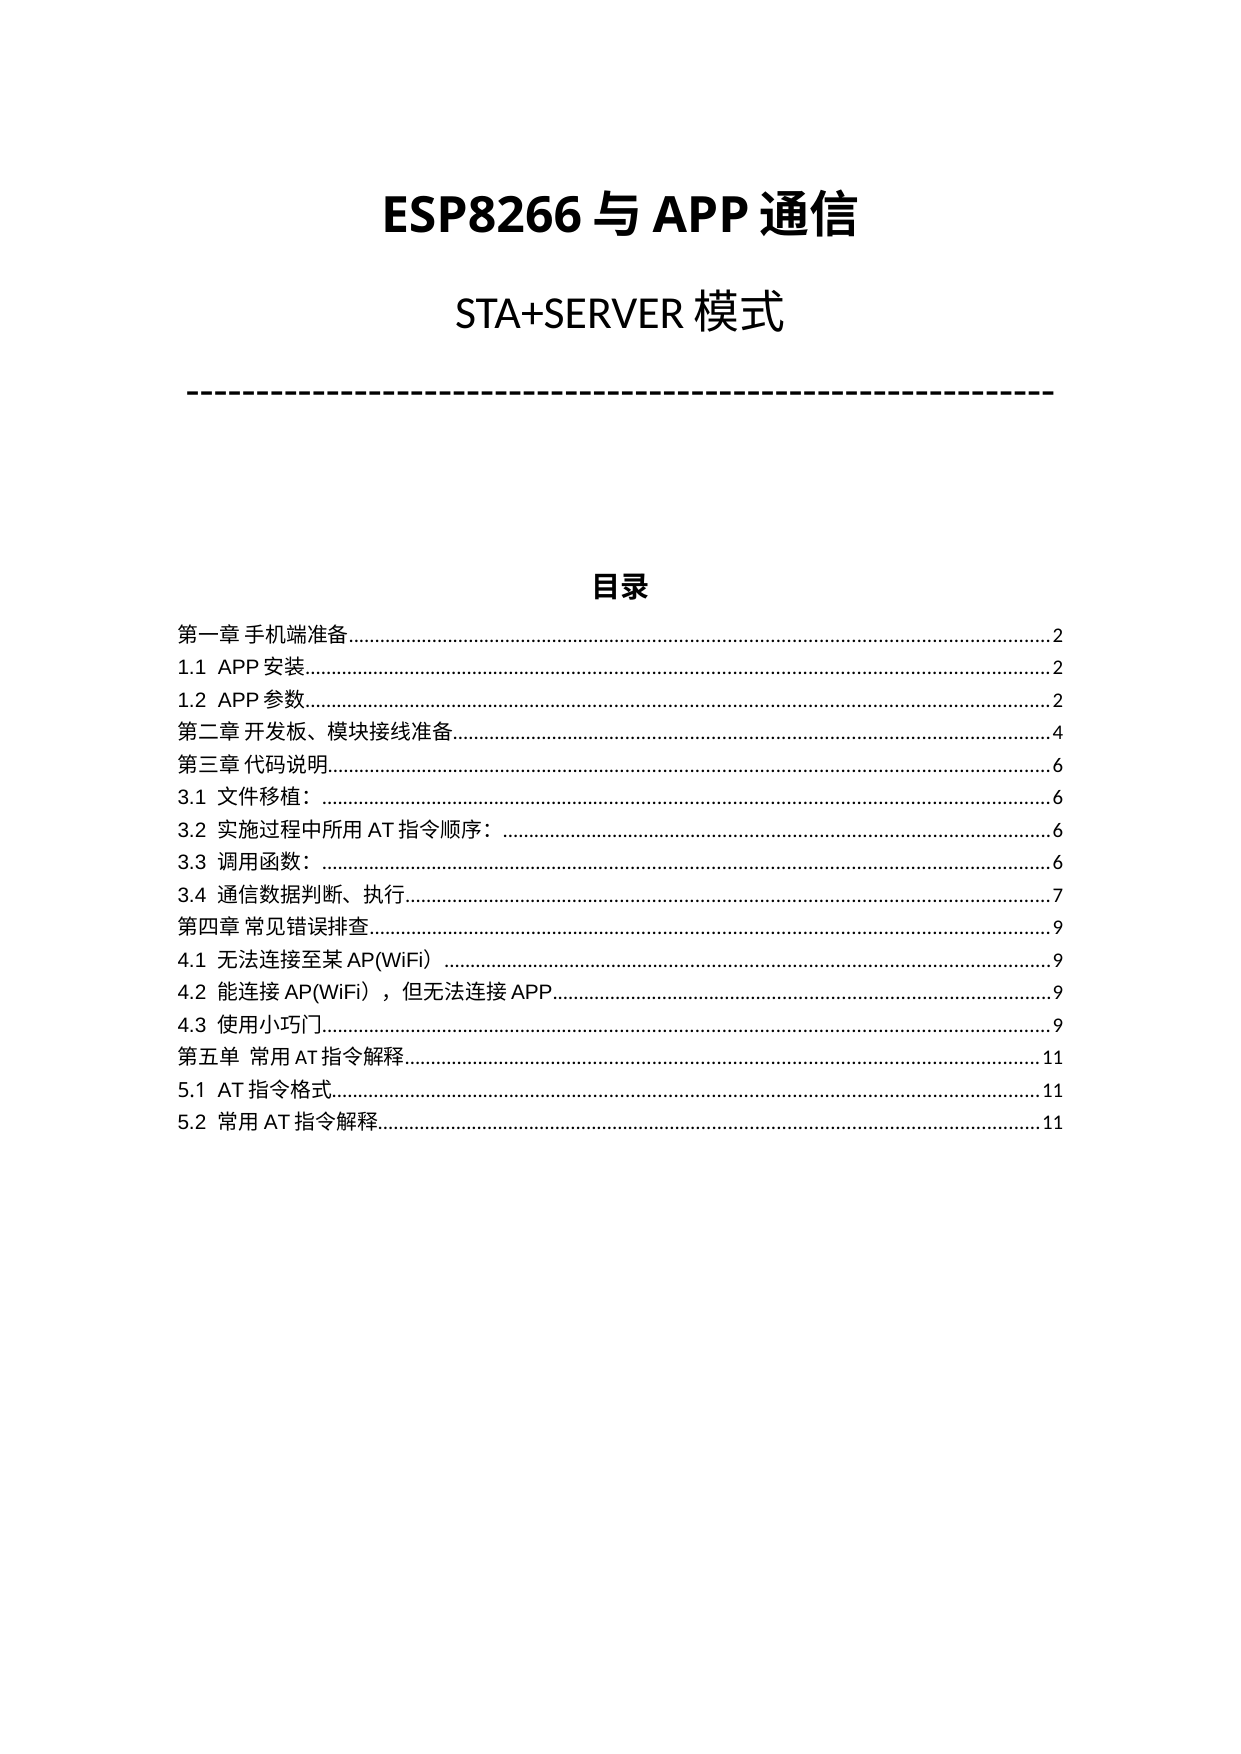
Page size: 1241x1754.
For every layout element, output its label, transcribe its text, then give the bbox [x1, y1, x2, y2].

text STA+SERVER模式 [177, 259, 1063, 357]
text ESP8266与APP通信 [177, 162, 1063, 259]
text -------------------------------------------------------------- [177, 357, 1063, 422]
